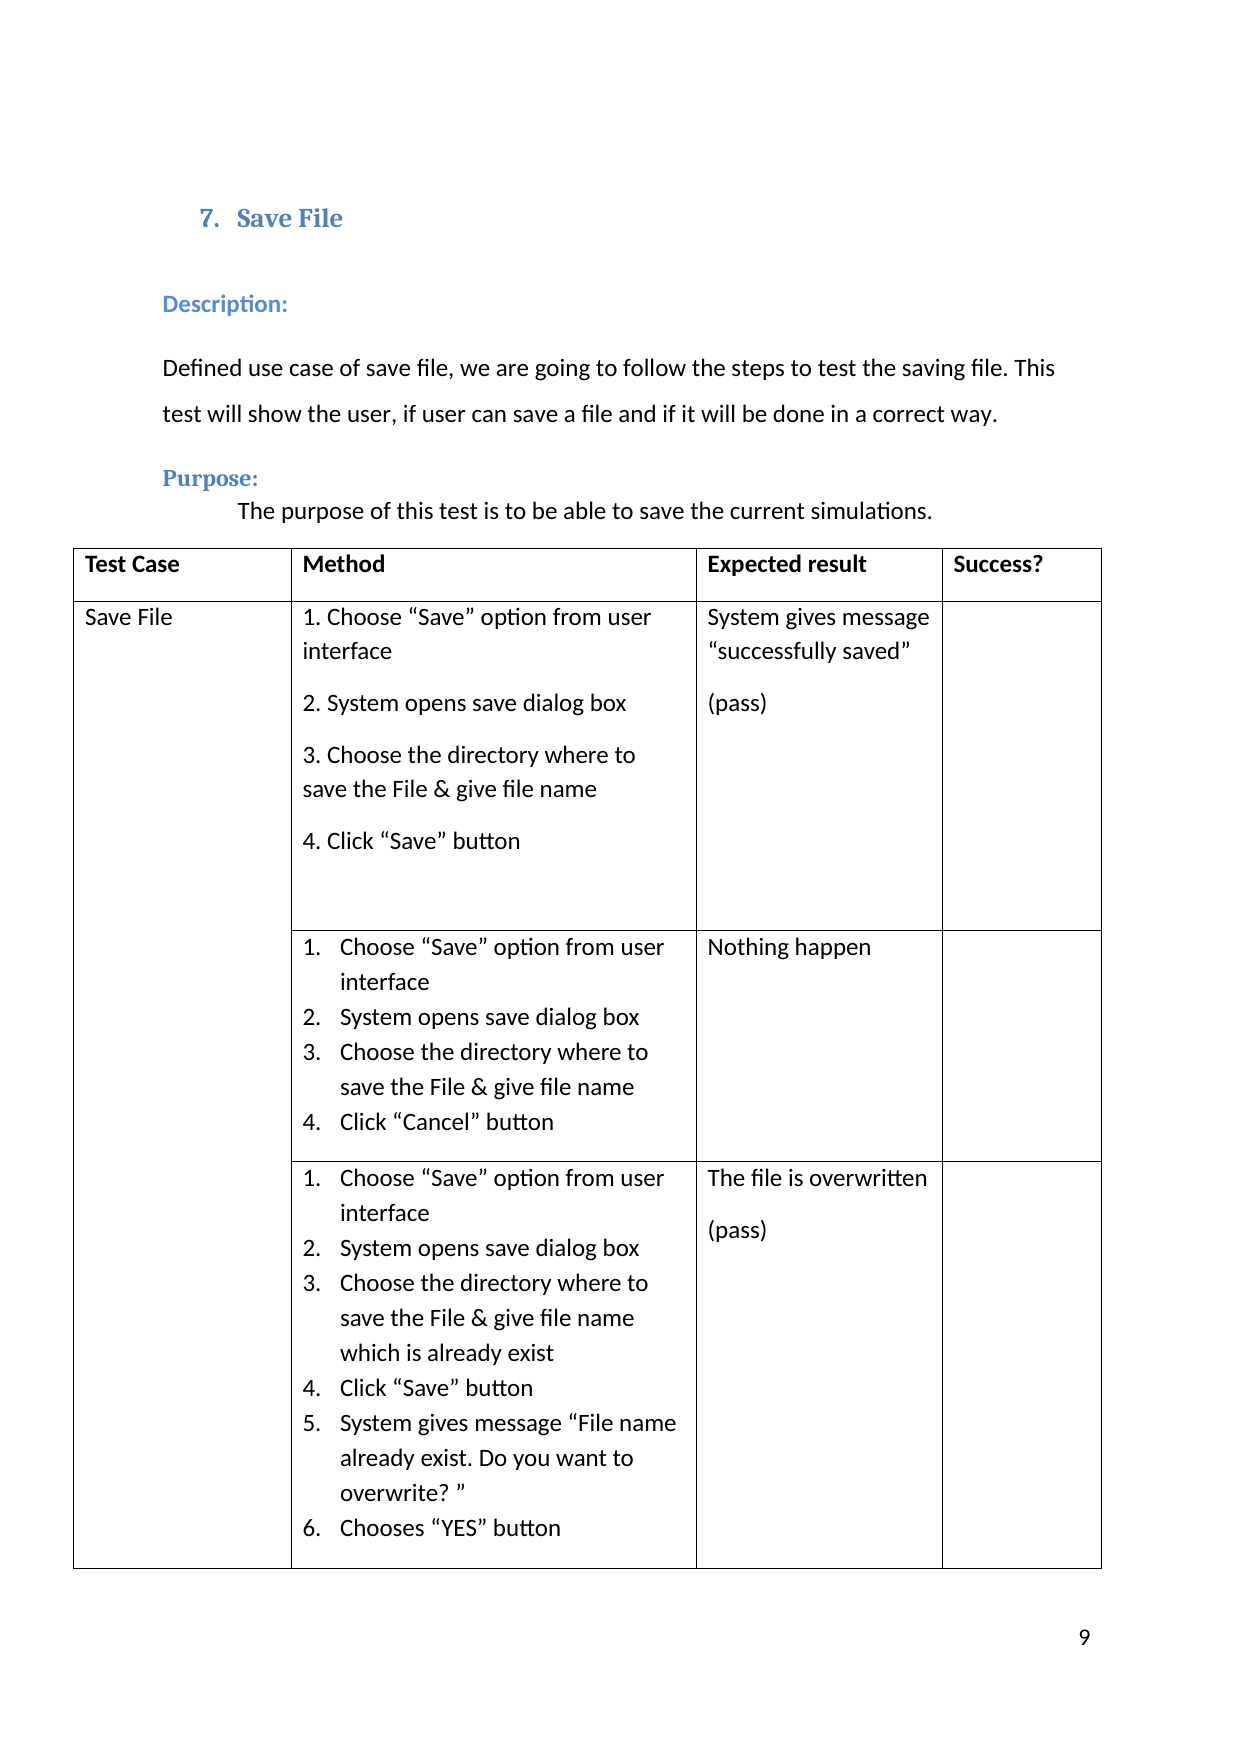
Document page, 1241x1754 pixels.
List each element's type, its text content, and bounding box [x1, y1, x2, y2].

text Defined use case of save file, we are going to follow the steps to test the saving file. This test will show the user, if user can save a file and if it will be done in a correct way. [162, 353, 1090, 429]
subtitle Purpose: [162, 465, 1090, 492]
table_header Success? [943, 549, 1101, 601]
table_cell Save File [74, 602, 291, 1567]
table_cell Nothing happen [697, 931, 942, 1161]
table_cell The file is overwritten (pass) [697, 1162, 942, 1567]
table_cell Choose “Save” option from user interface System opens save dialog box Choose the directory where to save the File & give file name which is already exist Click “Save” button System gives message “File name already exist. Do you want to overwrite? ” Chooses “YES” button [292, 1162, 696, 1567]
table_cell System gives message “successfully saved” (pass) [697, 602, 942, 930]
table_cell [943, 931, 1101, 1161]
table_cell 1. Choose “Save” option from user interface 2. System opens save dialog box 3. Choose the directory where to save the File & give file name 4. Click “Save” button [292, 602, 696, 930]
table_cell Choose “Save” option from user interface System opens save dialog box Choose the directory where to save the File & give file name Click “Cancel” button [292, 931, 696, 1161]
text Description: [162, 288, 1090, 319]
table_cell [943, 1162, 1101, 1567]
table_header Method [292, 549, 696, 601]
text The purpose of this test is to be able to save the current simulations. [237, 495, 1090, 526]
table_header Expected result [697, 549, 942, 601]
table_cell [943, 602, 1101, 930]
table_header Test Case [74, 549, 291, 601]
subtitle Save File [200, 203, 1090, 234]
